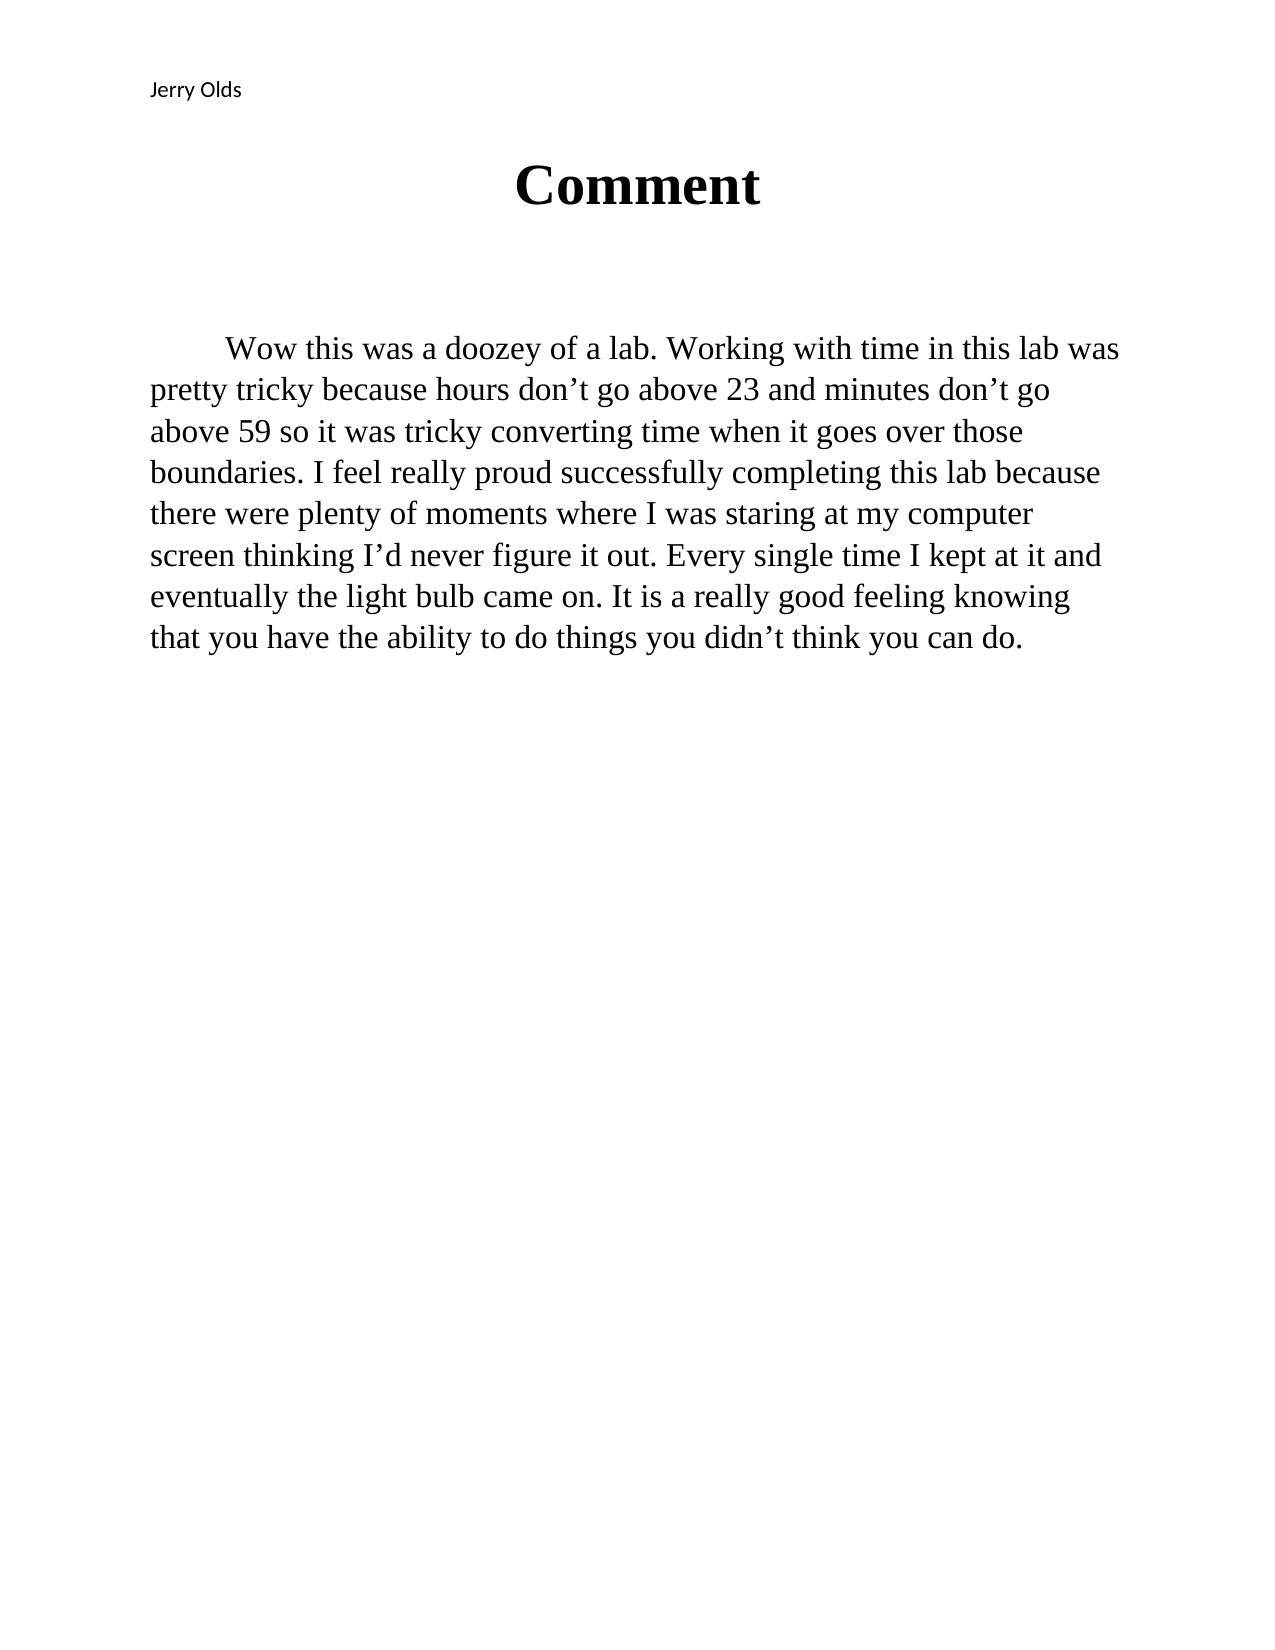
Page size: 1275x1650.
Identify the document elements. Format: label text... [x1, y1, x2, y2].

text Wow this was a doozey of a lab. Working with time in this lab was pretty tricky because hours don’t go above 23 and minutes don’t go above 59 so it was tricky converting time when it goes over those boundaries. I feel really proud successfully completing this lab because there were plenty of moments where I was staring at my computer screen thinking I’d never figure it out. Every single time I kept at it and eventually the light bulb came on. It is a really good feeling knowing that you have the ability to do things you didn’t think you can do. [150, 328, 1125, 656]
text Comment [150, 150, 1125, 217]
